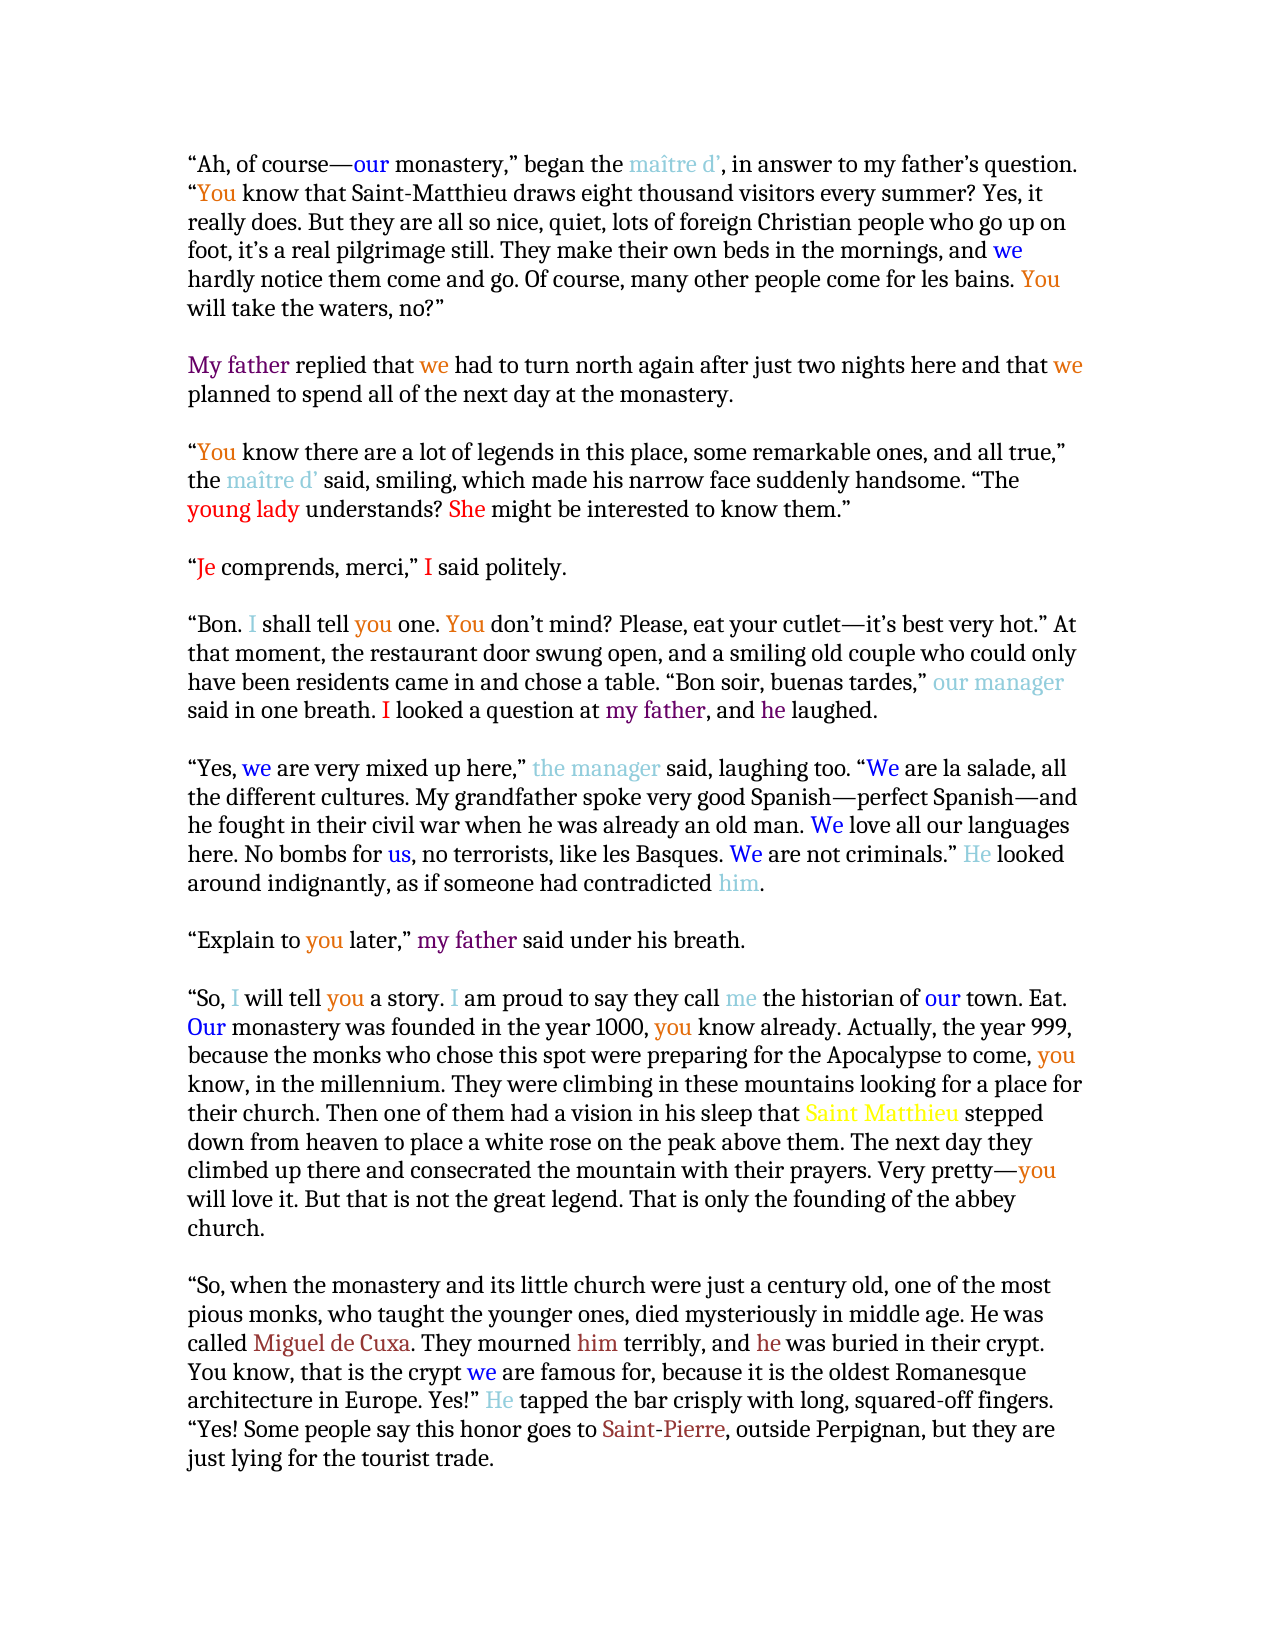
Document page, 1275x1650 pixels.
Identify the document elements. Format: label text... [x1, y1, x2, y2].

text “Yes, we are very mixed up here,” the manager said, laughing too. “We are la salade, all the different cultures. My grandfather spoke very good Spanish—perfect Spanish—and he fought in their civil war when he was already an old man. We love all our languages here. No bombs for us, no terrorists, like les Basques. We are not criminals.” He looked around indignantly, as if someone had contradicted him. [187, 754, 1087, 897]
text “Explain to you later,” my father said under his breath. [187, 926, 1087, 955]
text My father replied that we had to turn north again after just two nights here and that we planned to spend all of the next day at the monastery. [187, 351, 1087, 409]
text “Je comprends, merci,” I said politely. [187, 552, 1087, 581]
text “So, I will tell you a story. I am proud to say they call me the historian of our town. Eat. Our monastery was founded in the year 1000, you know already. Actually, the year 999, because the monks who chose this spot were preparing for the Apocalypse to come, you know, in the millennium. They were climbing in these mountains looking for a place for their church. Then one of them had a vision in his sleep that Saint Matthieu stepped down from heaven to place a white rose on the peak above them. The next day they climbed up there and consecrated the mountain with their prayers. Very pretty—you will love it. But that is not the great legend. That is only the founding of the abbey church. [187, 984, 1087, 1242]
text “You know there are a lot of legends in this place, some remarkable ones, and all true,” the maître d’ said, smiling, which made his narrow face suddenly handsome. “The young lady understands? She might be interested to know them.” [187, 437, 1087, 524]
text “So, when the monastery and its little church were just a century old, one of the most pious monks, who taught the younger ones, died mysteriously in middle age. He was called Miguel de Cuxa. They mourned him terribly, and he was buried in their crypt. You know, that is the crypt we are famous for, because it is the oldest Romanesque architecture in Europe. Yes!” He tapped the bar crisply with long, squared-off fingers. “Yes! Some people say this honor goes to Saint-Pierre, outside Perpignan, but they are just lying for the tourist trade. [187, 1271, 1087, 1472]
text “Ah, of course—our monastery,” began the maître d’, in answer to my father’s question. “You know that Saint-Matthieu draws eight thousand visitors every summer? Yes, it really does. But they are all so nice, quiet, lots of foreign Christian people who go up on foot, it’s a real pilgrimage still. They make their own beds in the mornings, and we hardly notice them come and go. Of course, many other people come for les bains. You will take the waters, no?” [187, 150, 1087, 322]
text “Bon. I shall tell you one. You don’t mind? Please, eat your cutlet—it’s best very hot.” At that moment, the restaurant door swung open, and a smiling old couple who could only have been residents came in and chose a table. “Bon soir, buenas tardes,” our manager said in one breath. I looked a question at my father, and he laughed. [187, 610, 1087, 725]
